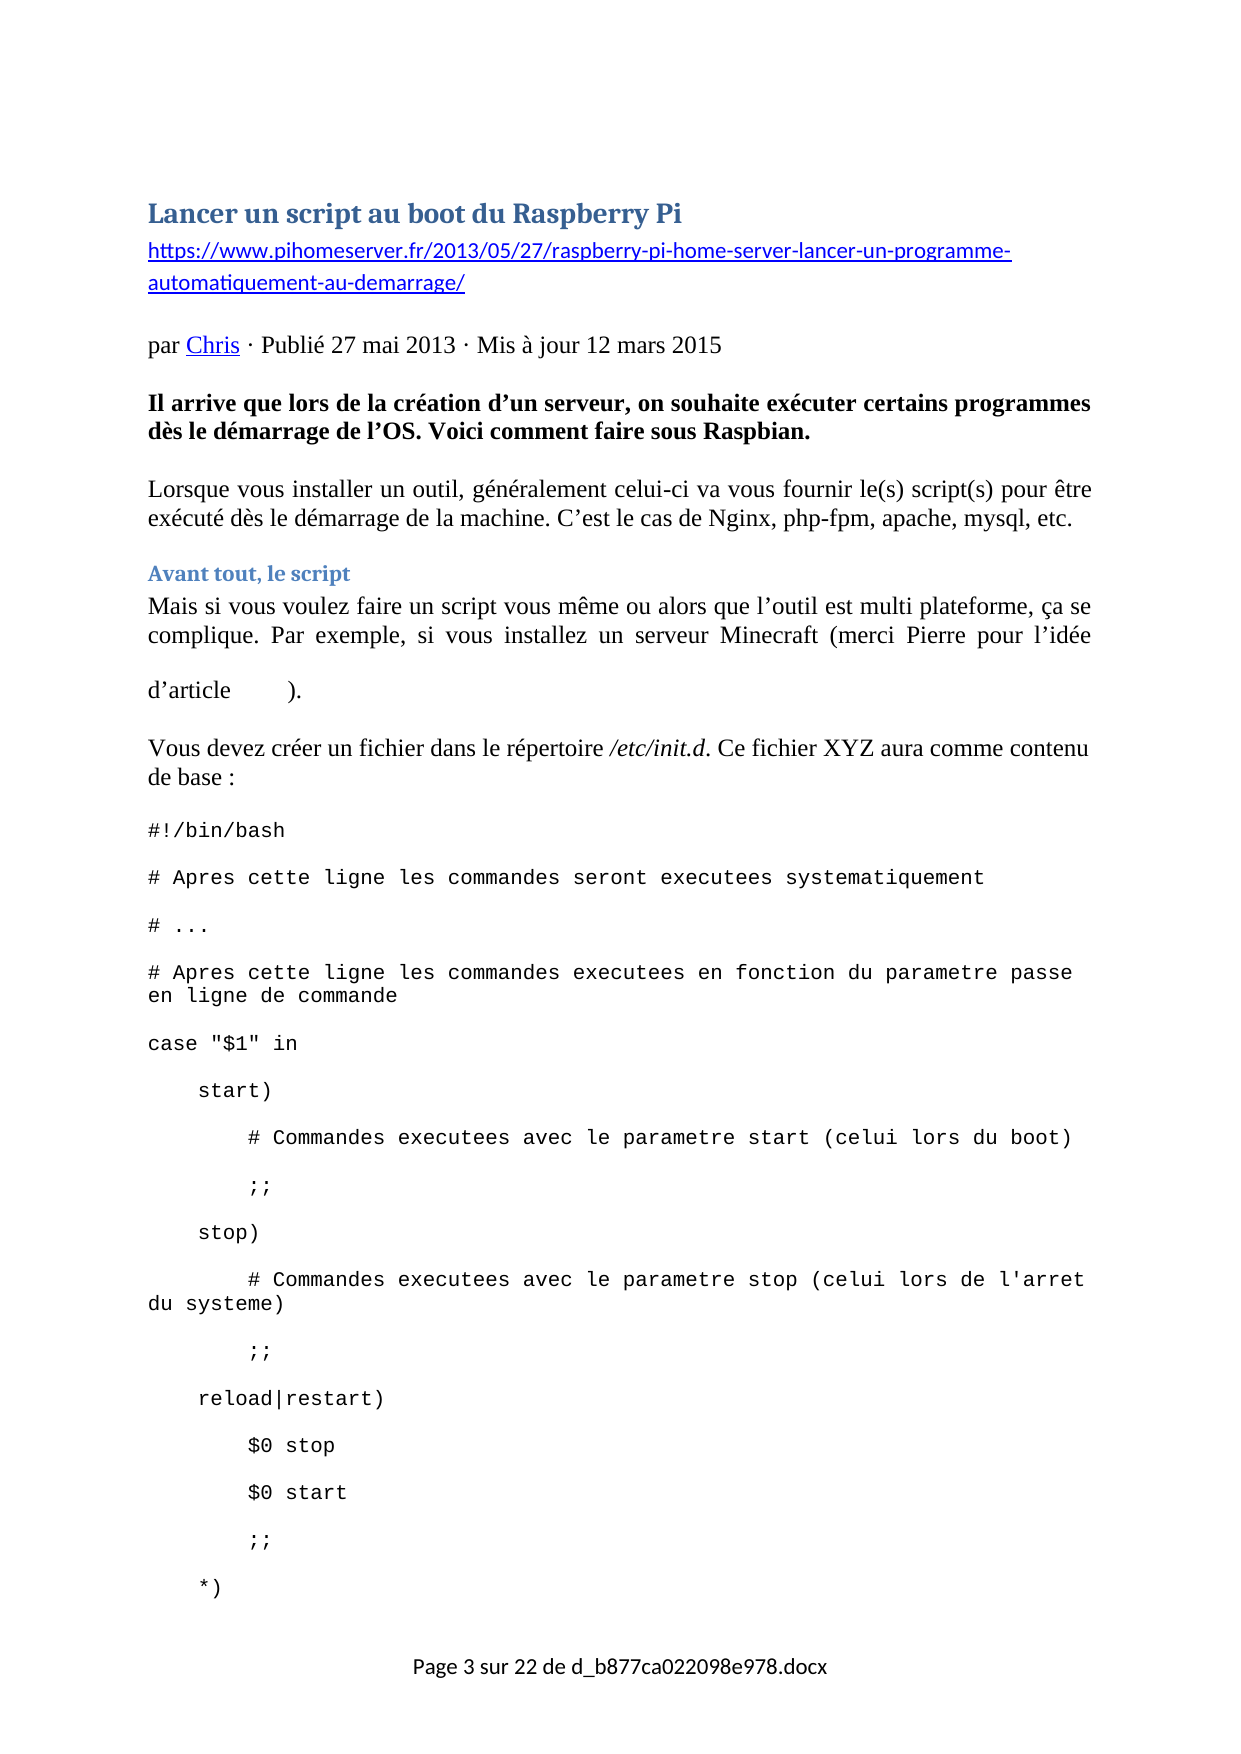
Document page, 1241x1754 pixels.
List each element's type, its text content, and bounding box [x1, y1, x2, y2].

text case "$1" in [148, 1033, 1093, 1056]
text $0 stop [148, 1435, 1093, 1458]
text ;; [148, 1340, 1093, 1364]
text Lorsque vous installer un outil, généralement celui-ci va vous fournir le(s) script(s) pour être exécuté dès le démarrage de la machine. C’est le cas de Nginx, php-fpm, apache, mysql, etc. [148, 474, 1093, 532]
text https://www.pihomeserver.fr/2013/05/27/raspberry-pi-home-server-lancer-un-programme-automatiquement-au-demarrage/ [148, 236, 1093, 296]
text par Chris · Publié 27 mai 2013 · Mis à jour 12 mars 2015 [148, 330, 1093, 358]
text # Commandes executees avec le parametre start (celui lors du boot) [148, 1127, 1093, 1151]
text # ... [148, 914, 1093, 938]
text stop) [148, 1222, 1093, 1246]
text *) [148, 1577, 1093, 1600]
text # Apres cette ligne les commandes seront executees systematiquement [148, 867, 1093, 891]
text Mais si vous voulez faire un script vous même ou alors que l’outil est multi plateforme, ça se complique. Par exemple, si vous installez un serveur Minecraft (merci Pierre pour l’idée d’article ). [148, 591, 1093, 704]
text ;; [148, 1175, 1093, 1198]
text Il arrive que lors de la création d’un serveur, on souhaite exécuter certains programmes dès le démarrage de l’OS. Voici comment faire sous Raspbian. [148, 388, 1093, 445]
text Vous devez créer un fichier dans le répertoire /etc/init.d. Ce fichier XYZ aura comme contenu de base : [148, 733, 1093, 791]
text start) [148, 1080, 1093, 1104]
text reload|restart) [148, 1387, 1093, 1411]
subtitle Avant tout, le script [148, 561, 1093, 587]
text #!/bin/bash [148, 820, 1093, 844]
text # Commandes executees avec le parametre stop (celui lors de l'arret du systeme) [148, 1269, 1093, 1317]
text $0 start [148, 1482, 1093, 1506]
text # Apres cette ligne les commandes executees en fonction du parametre passe en ligne de commande [148, 962, 1093, 1009]
subtitle Lancer un script au boot du Raspberry Pi [148, 198, 1093, 231]
text ;; [148, 1529, 1093, 1553]
